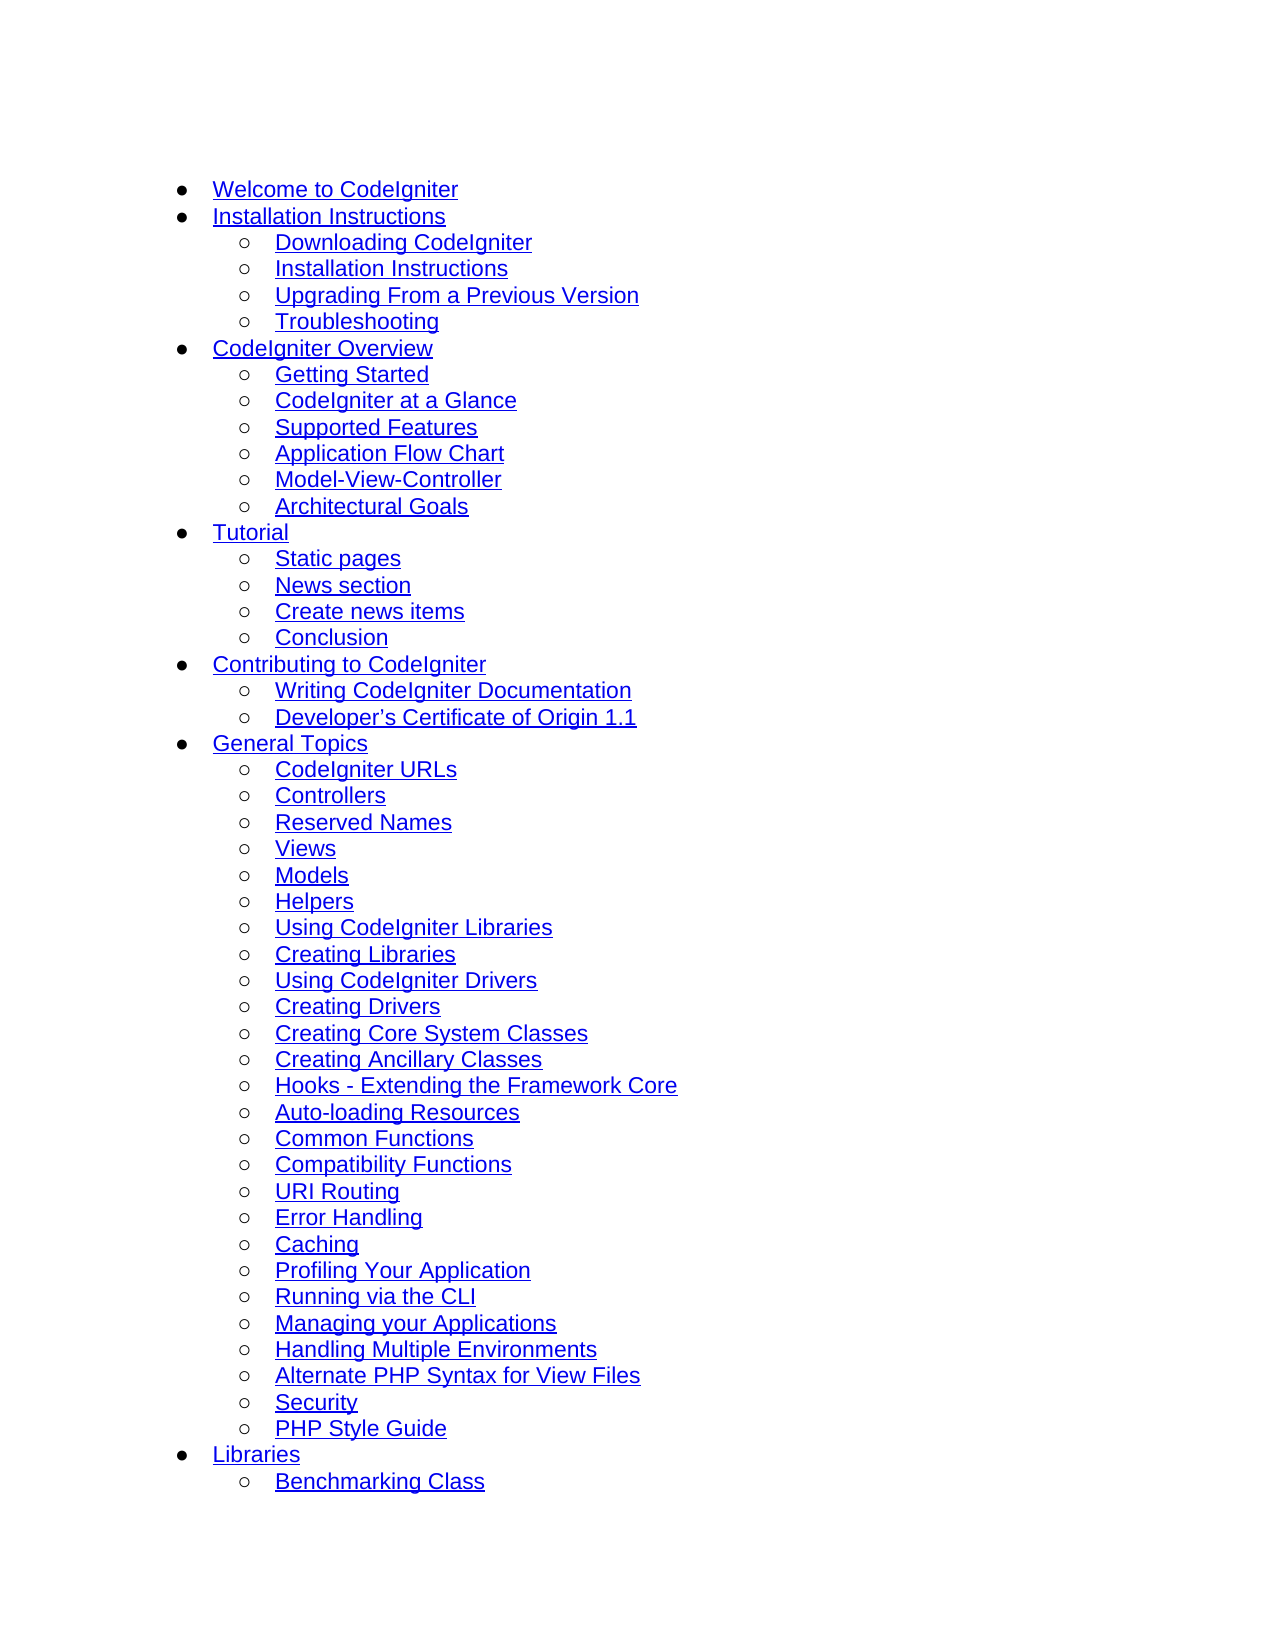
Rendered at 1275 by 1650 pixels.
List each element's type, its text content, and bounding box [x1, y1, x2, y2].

list Downloading CodeIgniter [237, 229, 1125, 255]
list Using CodeIgniter Libraries [237, 914, 1125, 941]
list Model-View-Controller [237, 466, 1125, 493]
list Using CodeIgniter Drivers [237, 967, 1125, 993]
list Creating Ancillary Classes [237, 1046, 1125, 1072]
list General Topics [175, 730, 1125, 756]
list Profiling Your Application [237, 1257, 1125, 1283]
list Creating Core System Classes [237, 1020, 1125, 1046]
list Models [237, 862, 1125, 888]
list News section [237, 572, 1125, 598]
list Supported Features [237, 413, 1125, 440]
list Creating Drivers [237, 993, 1125, 1020]
list Security [237, 1389, 1125, 1415]
list Contributing to CodeIgniter [175, 651, 1125, 677]
list Alternate PHP Syntax for View Files [237, 1362, 1125, 1389]
list Auto-loading Resources [237, 1099, 1125, 1125]
list CodeIgniter at a Glance [237, 387, 1125, 413]
list PHP Style Guide [237, 1415, 1125, 1441]
list Hooks - Extending the Framework Core [237, 1072, 1125, 1099]
list Benchmarking Class [237, 1468, 1125, 1494]
list Handling Multiple Environments [237, 1336, 1125, 1362]
list Creating Libraries [237, 941, 1125, 967]
list Compatibility Functions [237, 1151, 1125, 1178]
list Application Flow Chart [237, 440, 1125, 466]
list Writing CodeIgniter Documentation [237, 677, 1125, 703]
list Controllers [237, 782, 1125, 809]
list Caching [237, 1231, 1125, 1257]
list Managing your Applications [237, 1309, 1125, 1336]
list Welcome to CodeIgniter [175, 176, 1125, 203]
list Create news items [237, 598, 1125, 624]
list Tutorial [175, 519, 1125, 545]
list Error Handling [237, 1204, 1125, 1231]
list Architectural Goals [237, 493, 1125, 519]
list Common Functions [237, 1125, 1125, 1151]
list Helpers [237, 888, 1125, 914]
list Installation Instructions [237, 255, 1125, 282]
list Getting Started [237, 361, 1125, 387]
list Views [237, 835, 1125, 862]
list Static pages [237, 545, 1125, 572]
list URI Routing [237, 1178, 1125, 1204]
list CodeIgniter URLs [237, 756, 1125, 782]
list Conclusion [237, 624, 1125, 651]
list Reserved Names [237, 809, 1125, 835]
list Running via the CLI [237, 1283, 1125, 1309]
list Developer’s Certificate of Origin 1.1 [237, 703, 1125, 730]
list Installation Instructions [175, 203, 1125, 229]
list Libraries [175, 1441, 1125, 1468]
list CodeIgniter Overview [175, 334, 1125, 361]
list Upgrading From a Previous Version [237, 282, 1125, 308]
list Troubleshooting [237, 308, 1125, 334]
